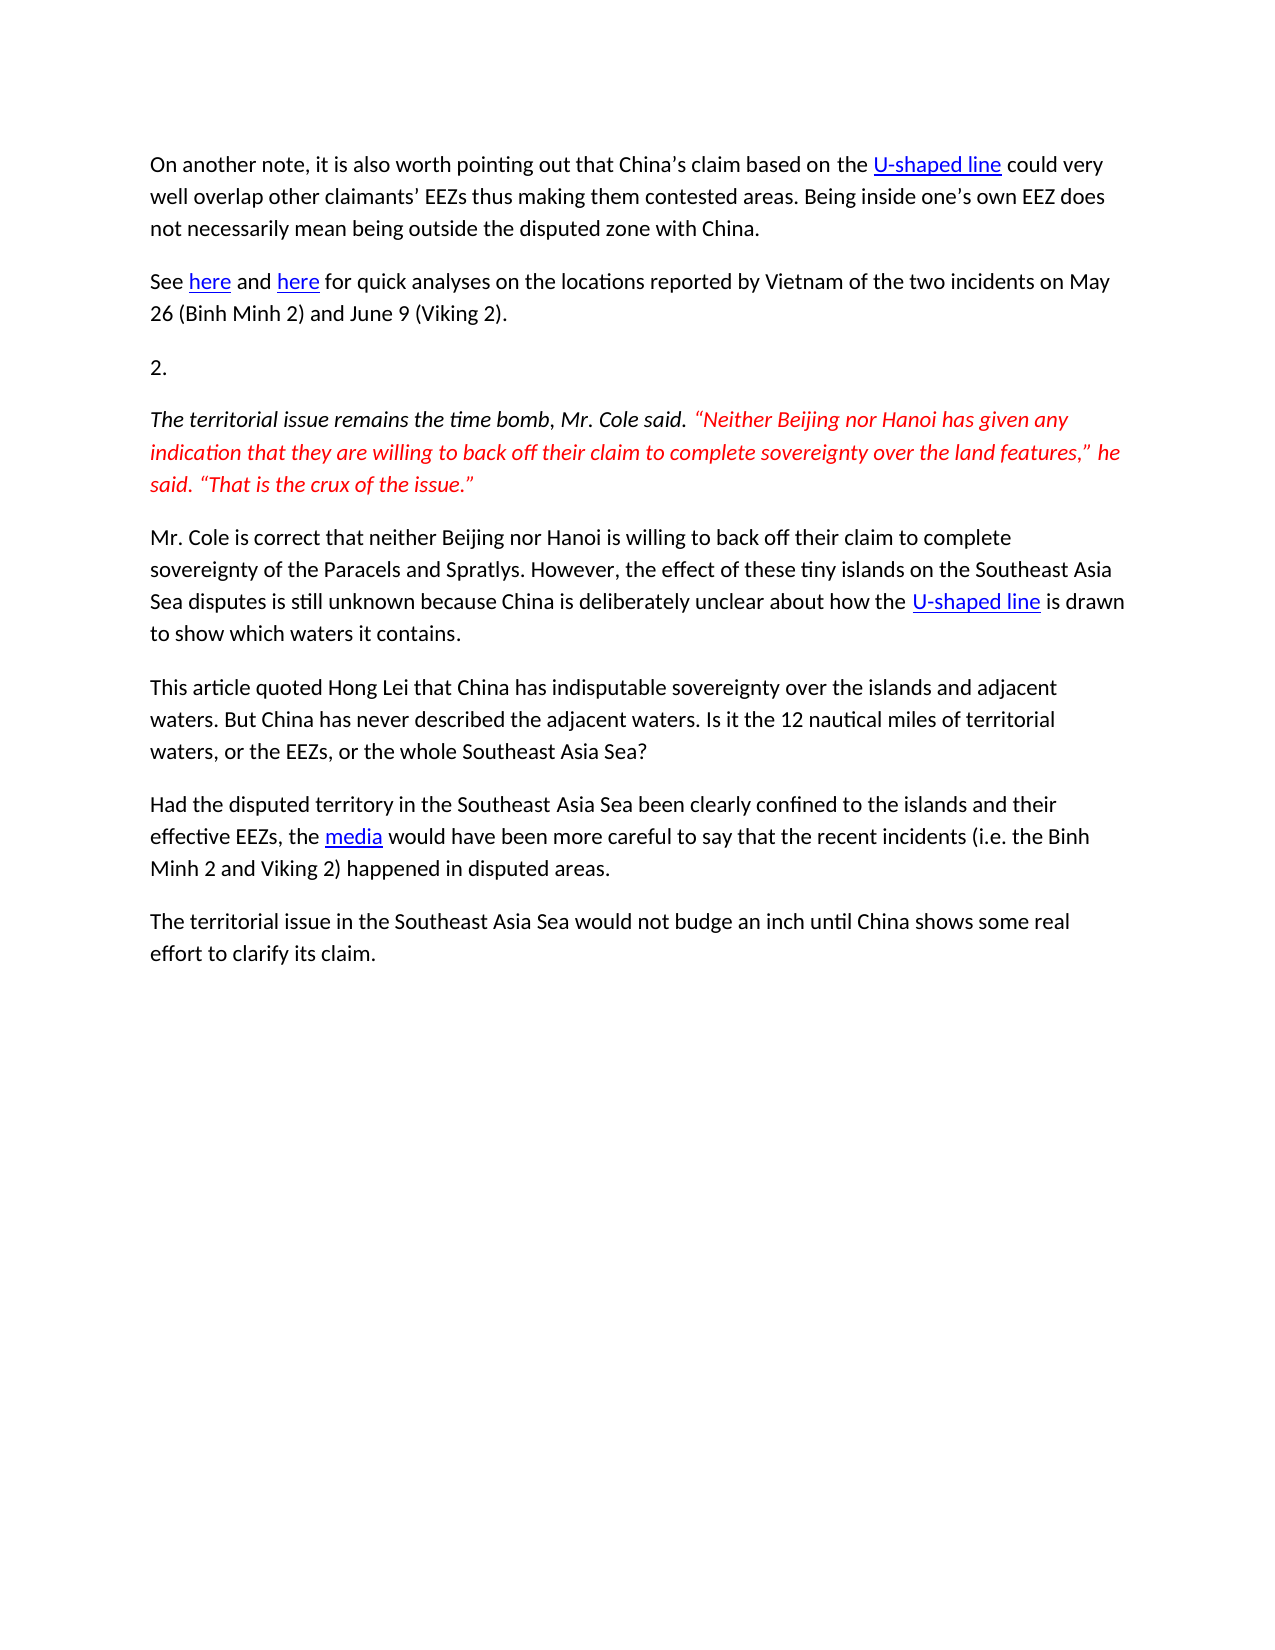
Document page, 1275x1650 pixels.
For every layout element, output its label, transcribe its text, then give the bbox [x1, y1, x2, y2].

text See here and here for quick analyses on the locations reported by Vietnam of the two incidents on May 26 (Binh Minh 2) and June 9 (Viking 2). [150, 267, 1125, 328]
text 2. [150, 353, 1125, 381]
text Mr. Cole is correct that neither Beijing nor Hanoi is willing to back off their claim to complete sovereignty of the Paracels and Spratlys. However, the effect of these tiny islands on the Southeast Asia Sea disputes is still unknown because China is deliberately unclear about how the U-shaped line is drawn to show which waters it contains. [150, 523, 1125, 648]
text The territorial issue remains the time bomb, Mr. Cole said. “Neither Beijing nor Hanoi has given any indication that they are willing to back off their claim to complete sovereignty over the land features,” he said. “That is the crux of the issue.” [150, 406, 1125, 498]
text The territorial issue in the Southeast Asia Sea would not budge an inch until China shows some real effort to clarify its claim. [150, 907, 1125, 968]
text Had the disputed territory in the Southeast Asia Sea been clearly confined to the islands and their effective EEZs, the media would have been more careful to say that the recent incidents (i.e. the Binh Minh 2 and Viking 2) happened in disputed areas. [150, 790, 1125, 882]
text This article quoted Hong Lei that China has indisputable sovereignty over the islands and adjacent waters. But China has never described the adjacent waters. Is it the 12 nautical miles of territorial waters, or the EEZs, or the whole Southeast Asia Sea? [150, 673, 1125, 765]
text On another note, it is also worth pointing out that China’s claim based on the U-shaped line could very well overlap other claimants’ EEZs thus making them contested areas. Being inside one’s own EEZ does not necessarily mean being outside the disputed zone with China. [150, 150, 1125, 242]
